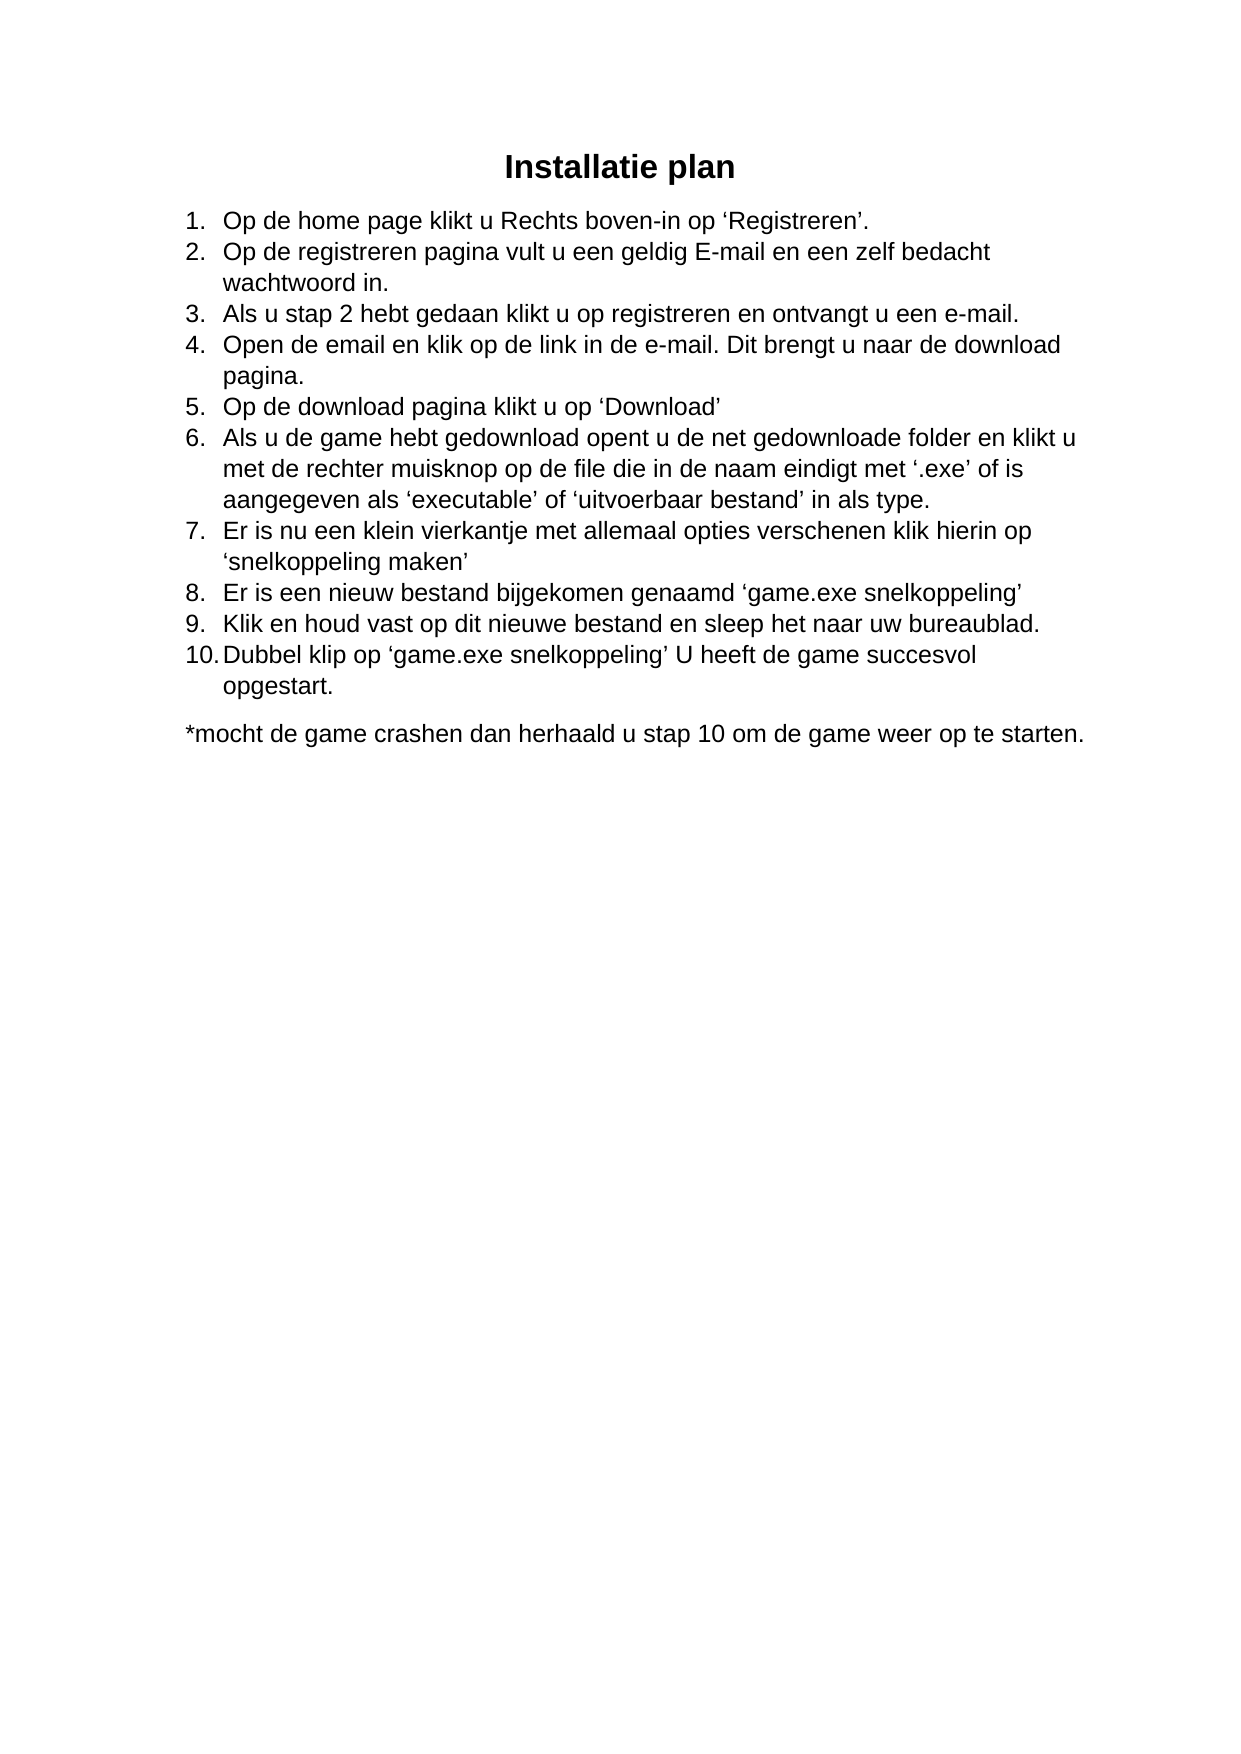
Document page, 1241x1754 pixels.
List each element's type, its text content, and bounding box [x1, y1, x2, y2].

list Dubbel klip op ‘game.exe snelkoppeling’ U heeft de game succesvol opgestart. [185, 640, 1093, 700]
list Er is een nieuw bestand bijgekomen genaamd ‘game.exe snelkoppeling’ [185, 578, 1093, 607]
list Op de registreren pagina vult u een geldig E-mail en een zelf bedacht wachtwoord in. [185, 237, 1093, 297]
list Op de home page klikt u Rechts boven-in op ‘Registreren’. [185, 206, 1093, 234]
text Installatie plan [148, 148, 1093, 186]
list Er is nu een klein vierkantje met allemaal opties verschenen klik hierin op ‘snelkoppeling maken’ [185, 516, 1093, 576]
list Als u stap 2 hebt gedaan klikt u op registreren en ontvangt u een e-mail. [185, 299, 1093, 328]
list Klik en houd vast op dit nieuwe bestand en sleep het naar uw bureaublad. [185, 609, 1093, 638]
list Open de email en klik op de link in de e-mail. Dit brengt u naar de download pagina. [185, 330, 1093, 390]
list Op de download pagina klikt u op ‘Download’ [185, 392, 1093, 421]
text *mocht de game crashen dan herhaald u stap 10 om de game weer op te starten. [185, 719, 1093, 748]
list Als u de game hebt gedownload opent u de net gedownloade folder en klikt u met de rechter muisknop op de file die in de naam eindigt met ‘.exe’ of is aangegeven als ‘executable’ of ‘uitvoerbaar bestand’ in als type. [185, 423, 1093, 514]
